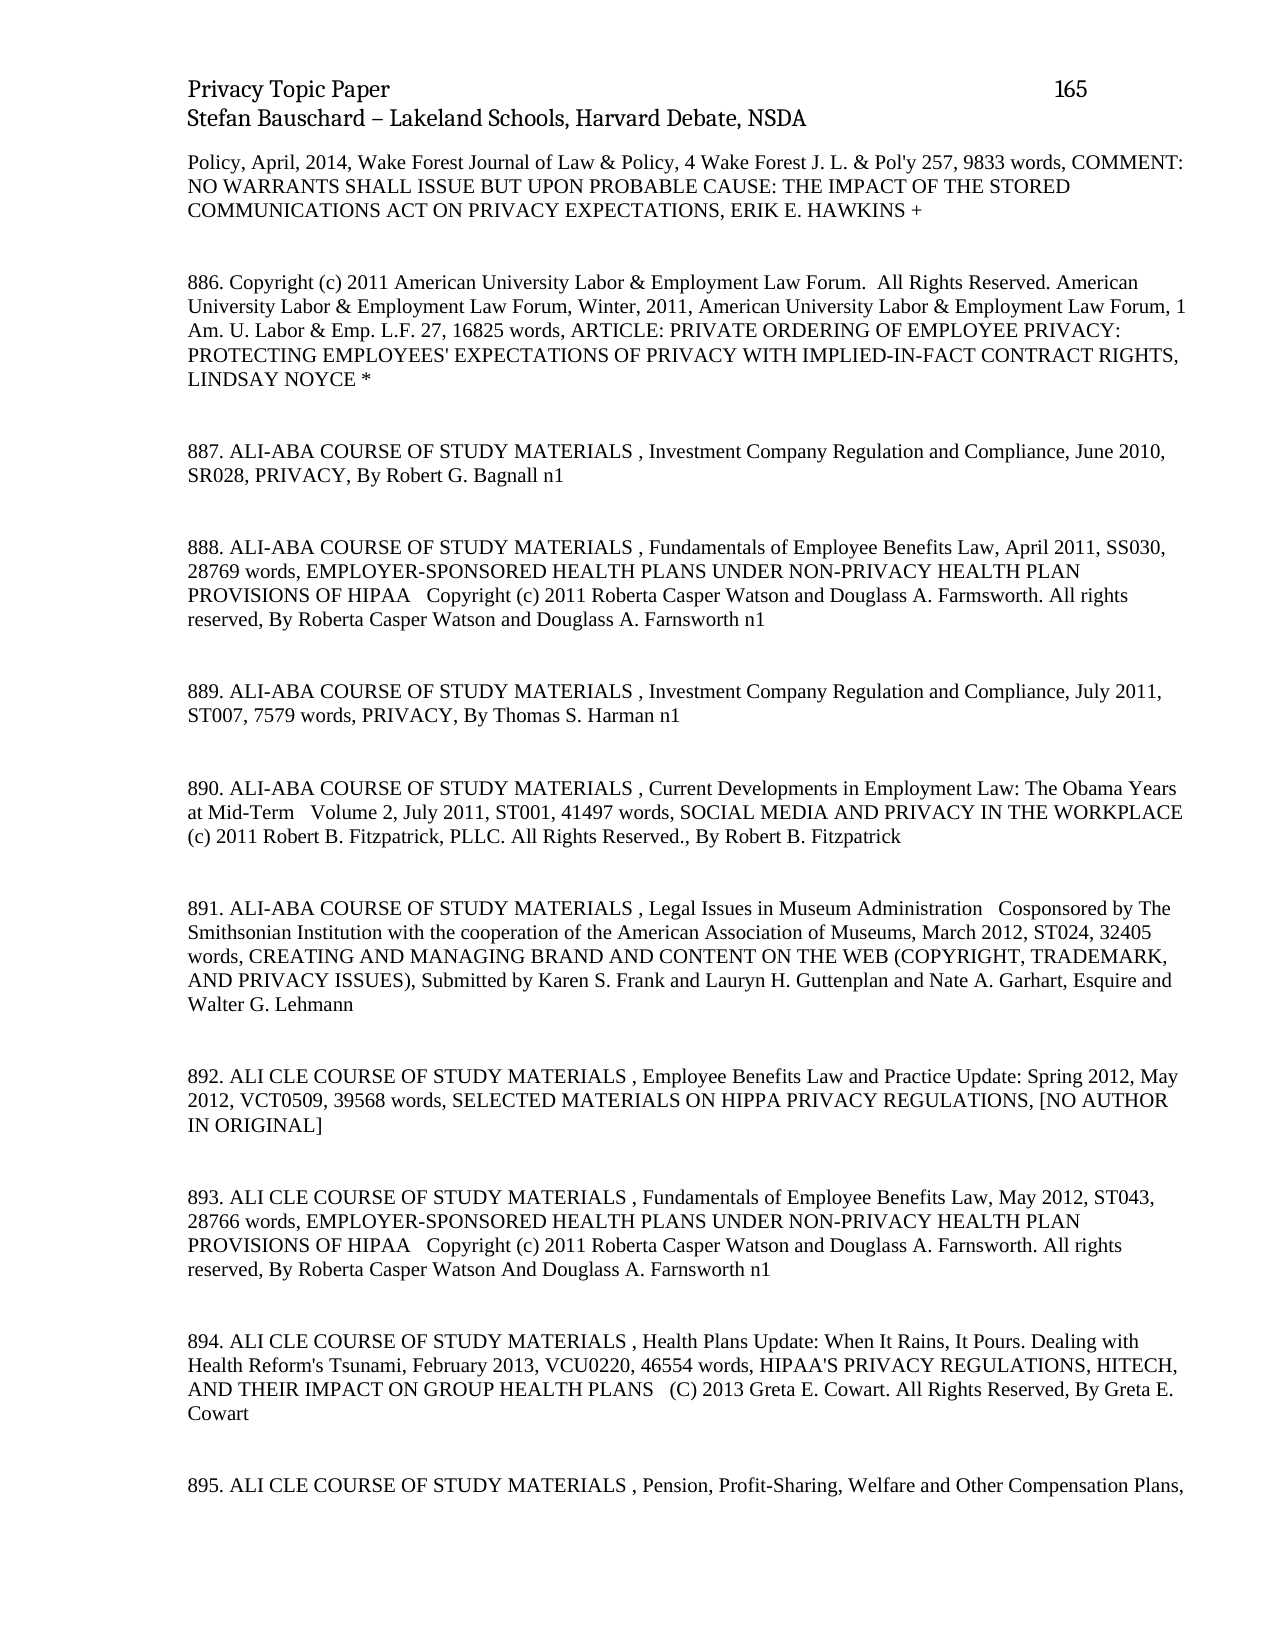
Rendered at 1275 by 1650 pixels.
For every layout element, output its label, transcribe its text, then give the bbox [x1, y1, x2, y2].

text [187, 150, 1192, 222]
text 888. ALI-ABA COURSE OF STUDY MATERIALS , Fundamentals of Employee Benefits Law, April 2011, SS030, 28769 words, EMPLOYER-SPONSORED HEALTH PLANS UNDER NON-PRIVACY HEALTH PLAN PROVISIONS OF HIPAA Copyright (c) 2011 Roberta Casper Watson and Douglass A. Farmsworth. All rights reserved, By Roberta Casper Watson and Douglass A. Farnsworth n1 [187, 535, 1192, 631]
text 894. ALI CLE COURSE OF STUDY MATERIALS , Health Plans Update: When It Rains, It Pours. Dealing with Health Reform's Tsunami, February 2013, VCU0220, 46554 words, HIPAA'S PRIVACY REGULATIONS, HITECH, AND THEIR IMPACT ON GROUP HEALTH PLANS (C) 2013 Greta E. Cowart. All Rights Reserved, By Greta E. Cowart [187, 1329, 1192, 1425]
text 887. ALI-ABA COURSE OF STUDY MATERIALS , Investment Company Regulation and Compliance, June 2010, SR028, PRIVACY, By Robert G. Bagnall n1 [187, 439, 1192, 487]
text 886. Copyright (c) 2011 American University Labor & Employment Law Forum. All Rights Reserved. American University Labor & Employment Law Forum, Winter, 2011, American University Labor & Employment Law Forum, 1 Am. U. Labor & Emp. L.F. 27, 16825 words, ARTICLE: PRIVATE ORDERING OF EMPLOYEE PRIVACY: PROTECTING EMPLOYEES' EXPECTATIONS OF PRIVACY WITH IMPLIED-IN-FACT CONTRACT RIGHTS, LINDSAY NOYCE * [187, 270, 1192, 391]
text 892. ALI CLE COURSE OF STUDY MATERIALS , Employee Benefits Law and Practice Update: Spring 2012, May 2012, VCT0509, 39568 words, SELECTED MATERIALS ON HIPPA PRIVACY REGULATIONS, [NO AUTHOR IN ORIGINAL] [187, 1064, 1192, 1137]
text 890. ALI-ABA COURSE OF STUDY MATERIALS , Current Developments in Employment Law: The Obama Years at Mid-Term Volume 2, July 2011, ST001, 41497 words, SOCIAL MEDIA AND PRIVACY IN THE WORKPLACE (c) 2011 Robert B. Fitzpatrick, PLLC. All Rights Reserved., By Robert B. Fitzpatrick [187, 776, 1192, 848]
text 891. ALI-ABA COURSE OF STUDY MATERIALS , Legal Issues in Museum Administration Cosponsored by The Smithsonian Institution with the cooperation of the American Association of Museums, March 2012, ST024, 32405 words, CREATING AND MANAGING BRAND AND CONTENT ON THE WEB (COPYRIGHT, TRADEMARK, AND PRIVACY ISSUES), Submitted by Karen S. Frank and Lauryn H. Guttenplan and Nate A. Garhart, Esquire and Walter G. Lehmann [187, 896, 1192, 1016]
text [187, 1473, 1192, 1497]
text 889. ALI-ABA COURSE OF STUDY MATERIALS , Investment Company Regulation and Compliance, July 2011, ST007, 7579 words, PRIVACY, By Thomas S. Harman n1 [187, 679, 1192, 727]
text 893. ALI CLE COURSE OF STUDY MATERIALS , Fundamentals of Employee Benefits Law, May 2012, ST043, 28766 words, EMPLOYER-SPONSORED HEALTH PLANS UNDER NON-PRIVACY HEALTH PLAN PROVISIONS OF HIPAA Copyright (c) 2011 Roberta Casper Watson and Douglass A. Farnsworth. All rights reserved, By Roberta Casper Watson And Douglass A. Farnsworth n1 [187, 1185, 1192, 1281]
